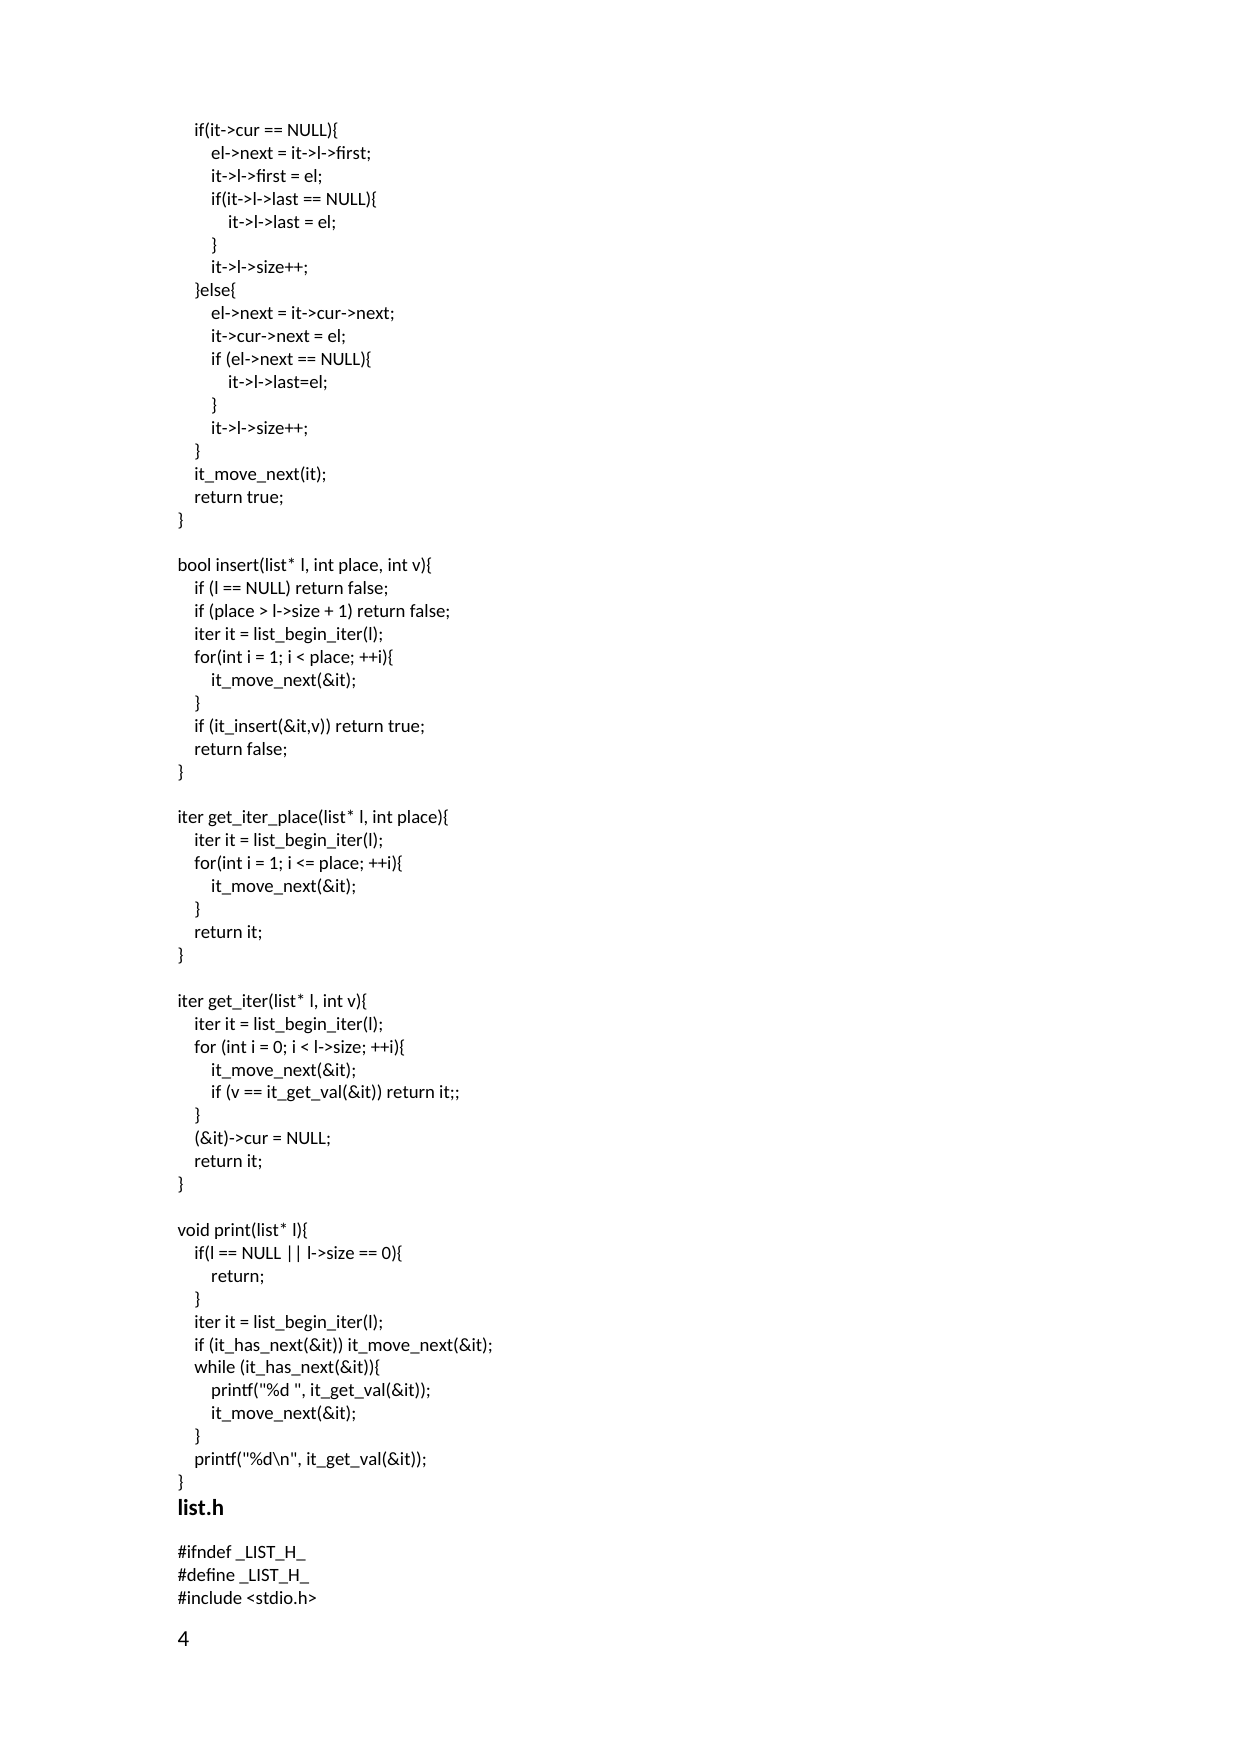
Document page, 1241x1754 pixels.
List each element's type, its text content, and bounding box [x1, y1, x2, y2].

text for(int i = 1; i <= place; ++i){ [177, 851, 1152, 874]
text } [177, 1172, 1152, 1195]
text if (v == it_get_val(&it)) return it;; [177, 1081, 1152, 1103]
text } [177, 233, 1152, 256]
text iter get_iter_place(list* l, int place){ [177, 806, 1152, 828]
text return it; [177, 920, 1152, 943]
text } [177, 393, 1152, 416]
text } [177, 691, 1152, 714]
text } [177, 1470, 1152, 1493]
text } [177, 1103, 1152, 1126]
text } [177, 508, 1152, 531]
text } [177, 897, 1152, 920]
text if (it_has_next(&it)) it_move_next(&it); [177, 1333, 1152, 1356]
text printf("%d ", it_get_val(&it)); [177, 1378, 1152, 1401]
text it_move_next(it); [177, 462, 1152, 485]
text if (l == NULL) return false; [177, 576, 1152, 599]
text bool insert(list* l, int place, int v){ [177, 553, 1152, 576]
text el->next = it->l->first; [177, 141, 1152, 164]
text for (int i = 0; i < l->size; ++i){ [177, 1035, 1152, 1058]
text iter get_iter(list* l, int v){ [177, 989, 1152, 1012]
text it->l->last = el; [177, 210, 1152, 233]
text list.h [177, 1493, 1152, 1521]
text return; [177, 1264, 1152, 1287]
text printf("%d\n", it_get_val(&it)); [177, 1447, 1152, 1470]
text for(int i = 1; i < place; ++i){ [177, 645, 1152, 668]
text it->cur->next = el; [177, 324, 1152, 347]
text if(it->cur == NULL){ [177, 118, 1152, 141]
text } [177, 439, 1152, 462]
text it->l->size++; [177, 416, 1152, 439]
text } [177, 760, 1152, 783]
text iter it = list_begin_iter(l); [177, 1012, 1152, 1035]
text it->l->size++; [177, 256, 1152, 278]
text } [177, 1287, 1152, 1310]
text it_move_next(&it); [177, 1058, 1152, 1081]
text return it; [177, 1149, 1152, 1172]
text iter it = list_begin_iter(l); [177, 622, 1152, 645]
text (&it)->cur = NULL; [177, 1126, 1152, 1149]
text it_move_next(&it); [177, 1401, 1152, 1424]
text it_move_next(&it); [177, 874, 1152, 897]
text if(l == NULL || l->size == 0){ [177, 1241, 1152, 1264]
text #include <stdio.h> [177, 1586, 1152, 1609]
text return false; [177, 737, 1152, 760]
text it->l->last=el; [177, 370, 1152, 393]
text }else{ [177, 278, 1152, 301]
text el->next = it->cur->next; [177, 301, 1152, 324]
text it_move_next(&it); [177, 668, 1152, 691]
text if (place > l->size + 1) return false; [177, 599, 1152, 622]
text void print(list* l){ [177, 1218, 1152, 1241]
text if (el->next == NULL){ [177, 347, 1152, 370]
text #ifndef _LIST_H_ [177, 1540, 1152, 1563]
text #define _LIST_H_ [177, 1563, 1152, 1586]
text return true; [177, 485, 1152, 508]
text iter it = list_begin_iter(l); [177, 1310, 1152, 1333]
text if(it->l->last == NULL){ [177, 187, 1152, 210]
text it->l->first = el; [177, 164, 1152, 187]
text iter it = list_begin_iter(l); [177, 828, 1152, 851]
text while (it_has_next(&it)){ [177, 1356, 1152, 1378]
text } [177, 1424, 1152, 1447]
text } [177, 943, 1152, 966]
text if (it_insert(&it,v)) return true; [177, 714, 1152, 737]
